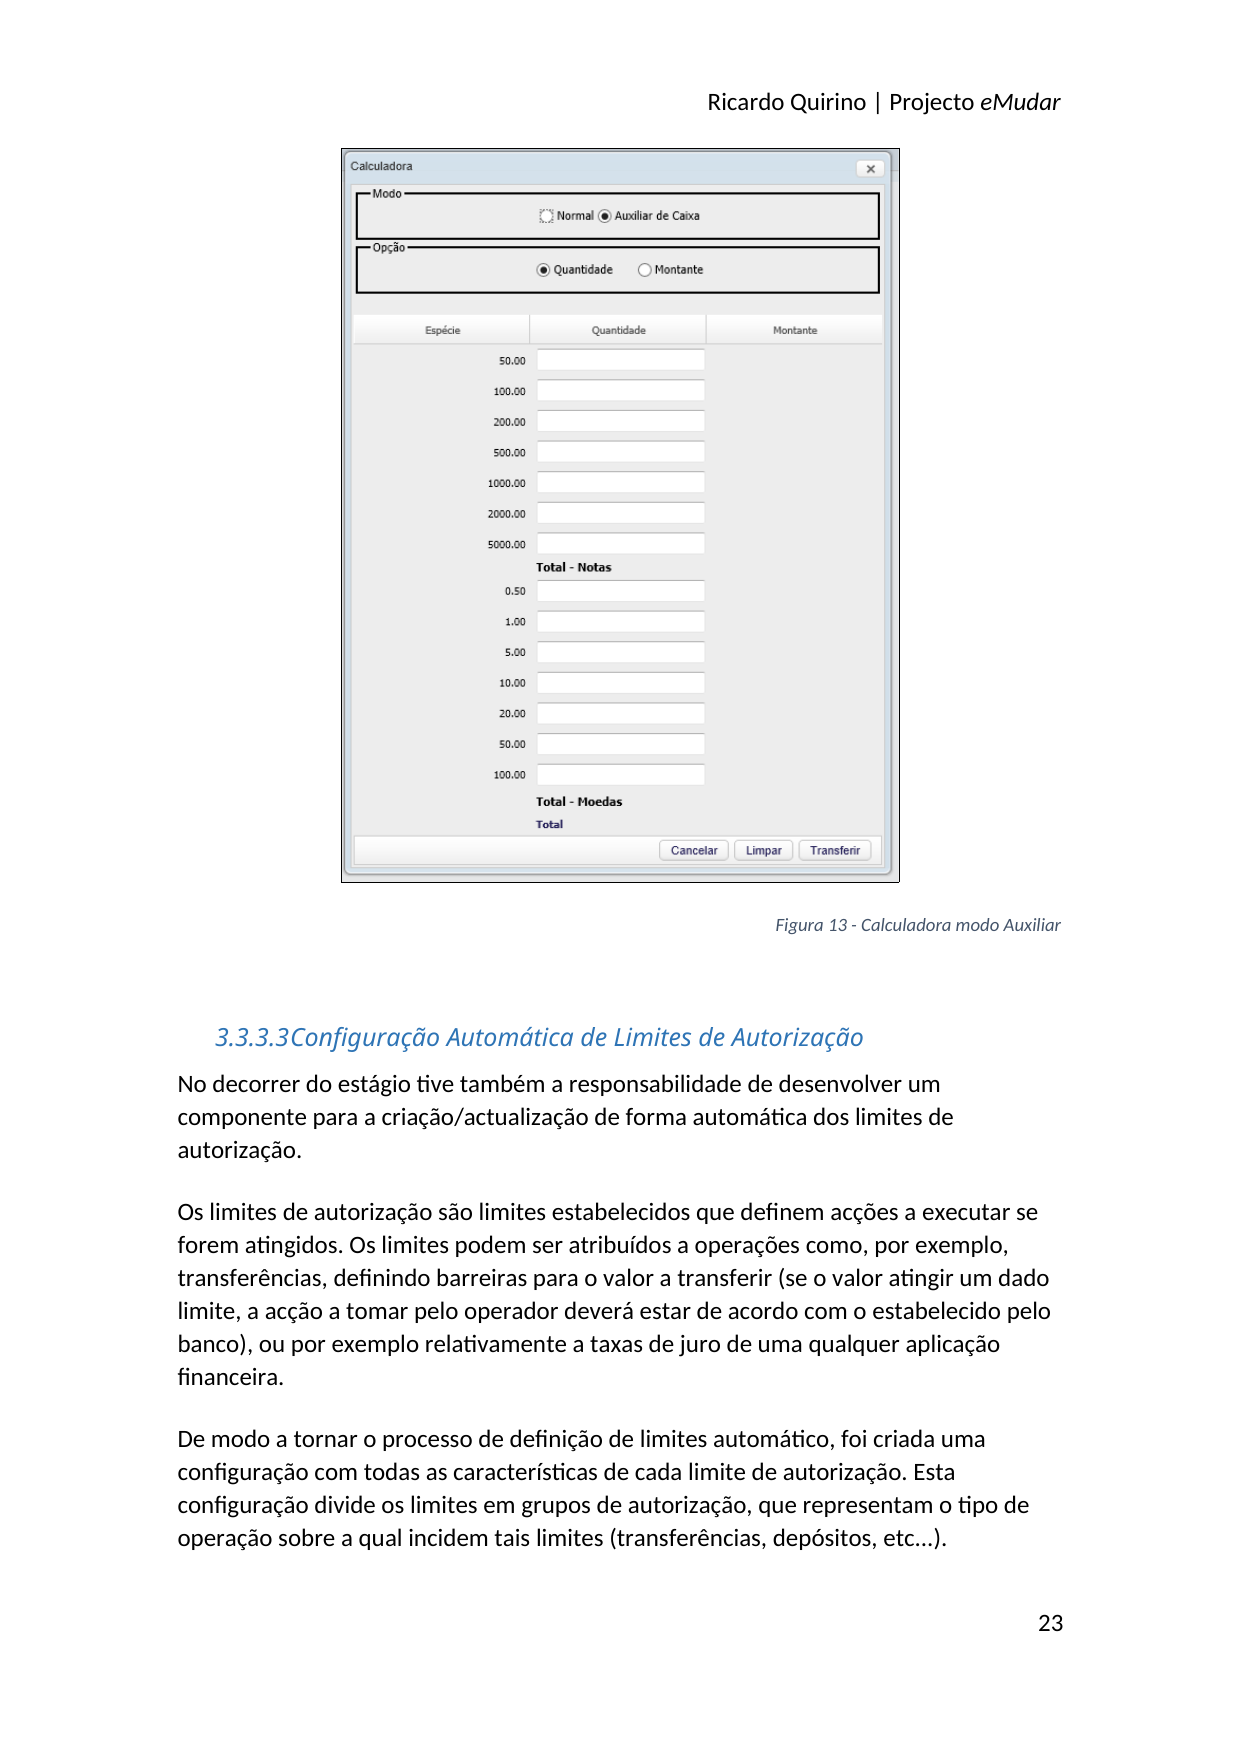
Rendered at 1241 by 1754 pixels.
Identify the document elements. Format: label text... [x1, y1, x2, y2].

text De modo a tornar o processo de definição de limites automático, foi criada uma configuração com todas as características de cada limite de autorização. Esta configuração divide os limites em grupos de autorização, que representam o tipo de operação sobre a qual incidem tais limites (transferências, depósitos, etc...). [177, 1423, 1063, 1552]
picture [342, 149, 899, 882]
text No decorrer do estágio tive também a responsabilidade de desenvolver um componente para a criação/actualização de forma automática dos limites de autorização. [177, 1069, 1063, 1165]
text Os limites de autorização são limites estabelecidos que definem acções a executar se forem atingidos. Os limites podem ser atribuídos a operações como, por exemplo, transferências, definindo barreiras para o valor a transferir (se o valor atingir um dado limite, a acção a tomar pelo operador deverá estar de acordo com o estabelecido pelo banco), ou por exemplo relativamente a taxas de juro de uma qualquer aplicação financeira. [177, 1197, 1063, 1392]
subtitle Configuração Automática de Limites de Autorização [215, 1019, 1063, 1053]
